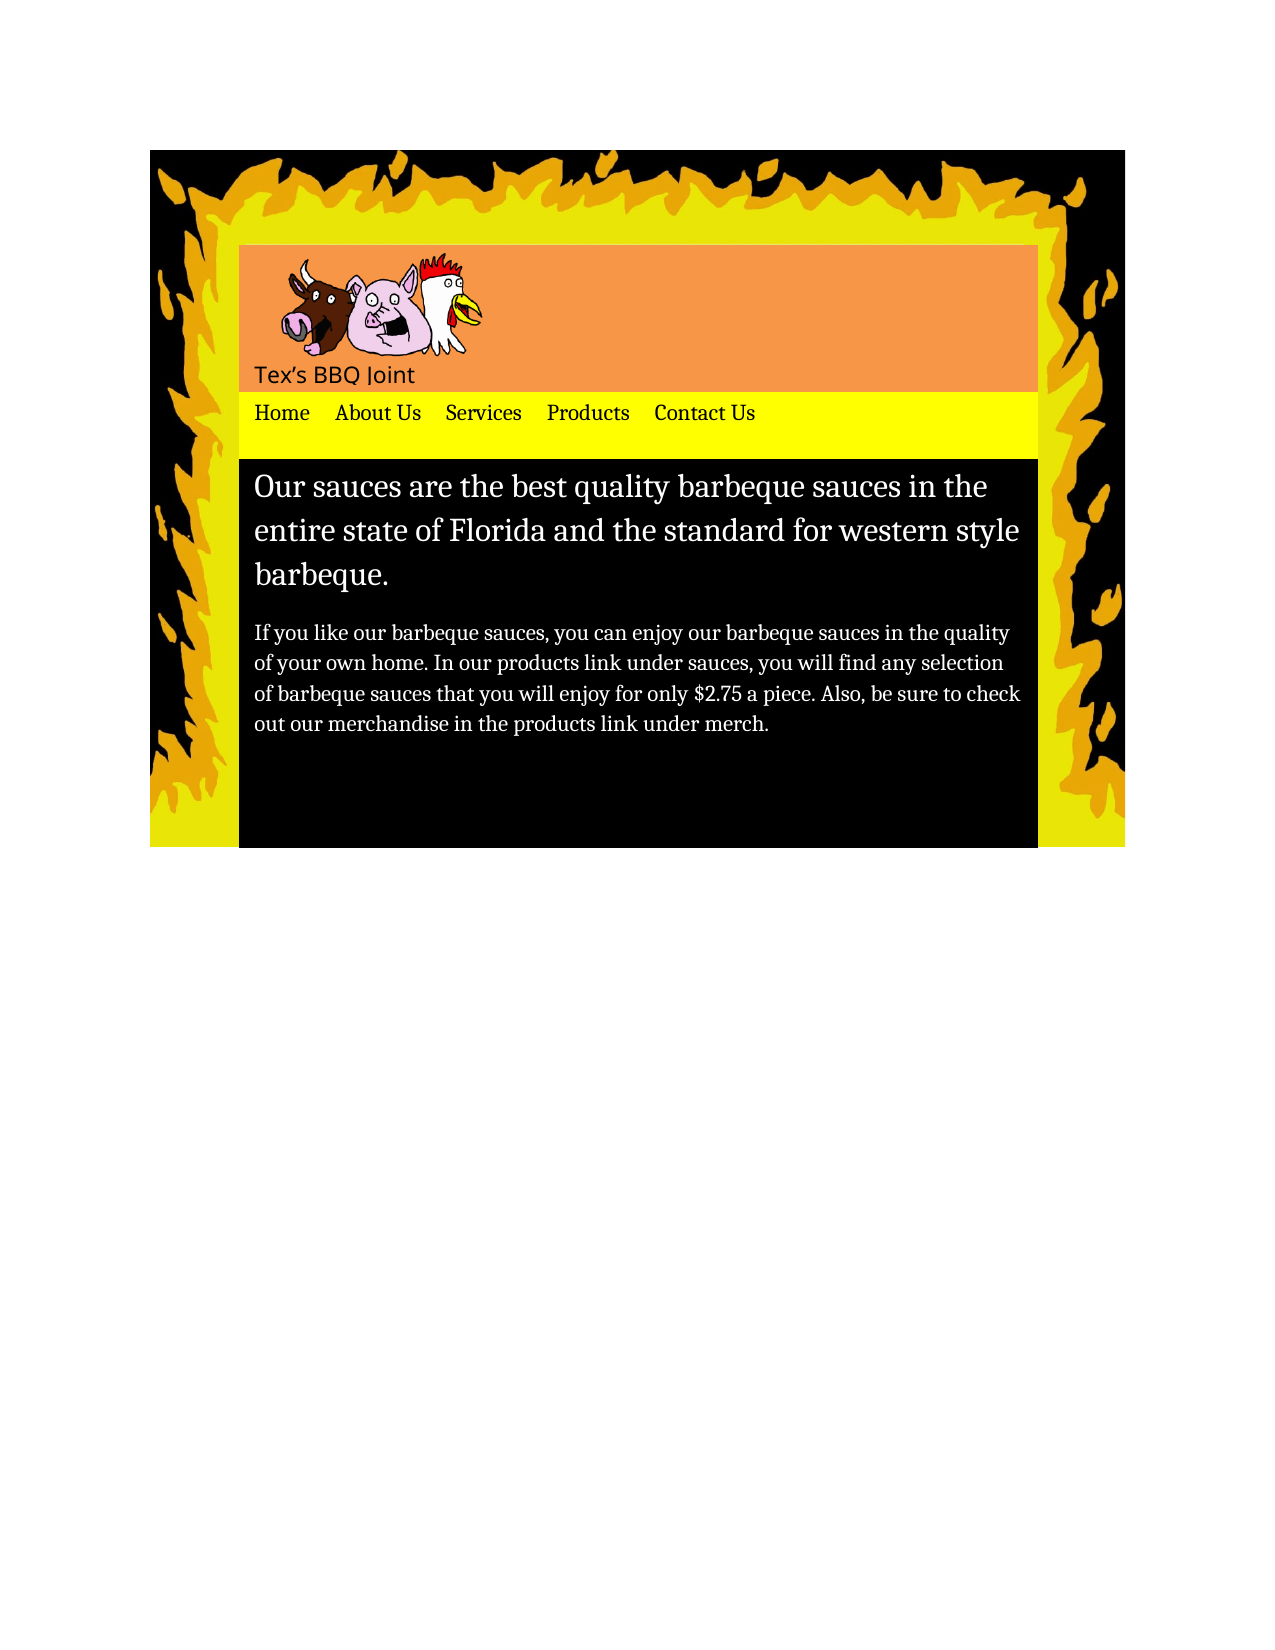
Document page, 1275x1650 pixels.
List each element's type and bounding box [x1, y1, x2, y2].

picture [150, 150, 1125, 847]
